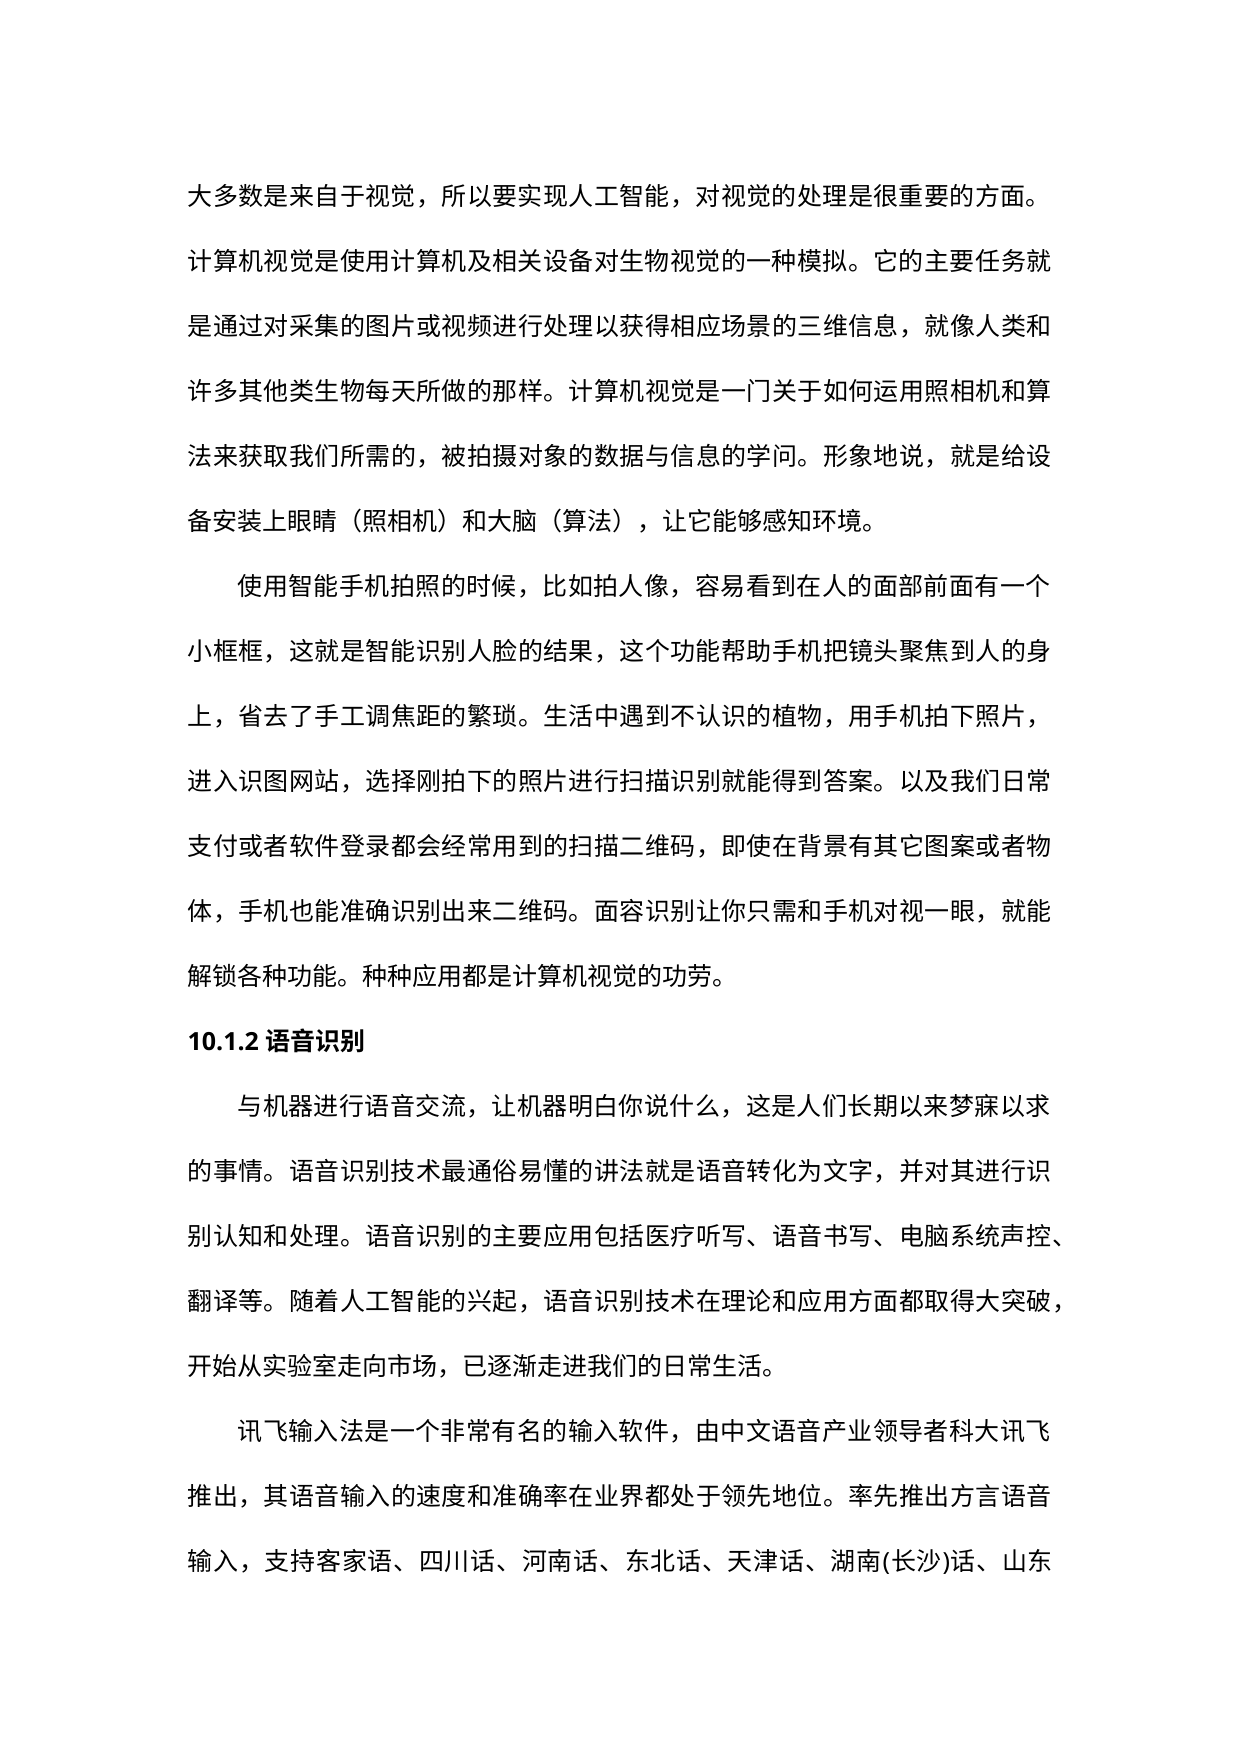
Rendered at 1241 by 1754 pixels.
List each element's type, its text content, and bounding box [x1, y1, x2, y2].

text 使用智能手机拍照的时候，比如拍人像，容易看到在人的面部前面有一个小框框，这就是智能识别人脸的结果，这个功能帮助手机把镜头聚焦到人的身上，省去了手工调焦距的繁琐。生活中遇到不认识的植物，用手机拍下照片，进入识图网站，选择刚拍下的照片进行扫描识别就能得到答案。以及我们日常支付或者软件登录都会经常用到的扫描二维码，即使在背景有其它图案或者物体，手机也能准确识别出来二维码。面容识别让你只需和手机对视一眼，就能解锁各种功能。种种应用都是计算机视觉的功劳。 [187, 552, 1053, 1007]
text 与机器进行语音交流，让机器明白你说什么，这是人们长期以来梦寐以求的事情。语音识别技术最通俗易懂的讲法就是语音转化为文字，并对其进行识别认知和处理。语音识别的主要应用包括医疗听写、语音书写、电脑系统声控、翻译等。随着人工智能的兴起，语音识别技术在理论和应用方面都取得大突破，开始从实验室走向市场，已逐渐走进我们的日常生活。 [187, 1072, 1053, 1397]
text 10.1.2 语音识别 [187, 1007, 1053, 1072]
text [187, 162, 1053, 552]
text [187, 1397, 1053, 1592]
